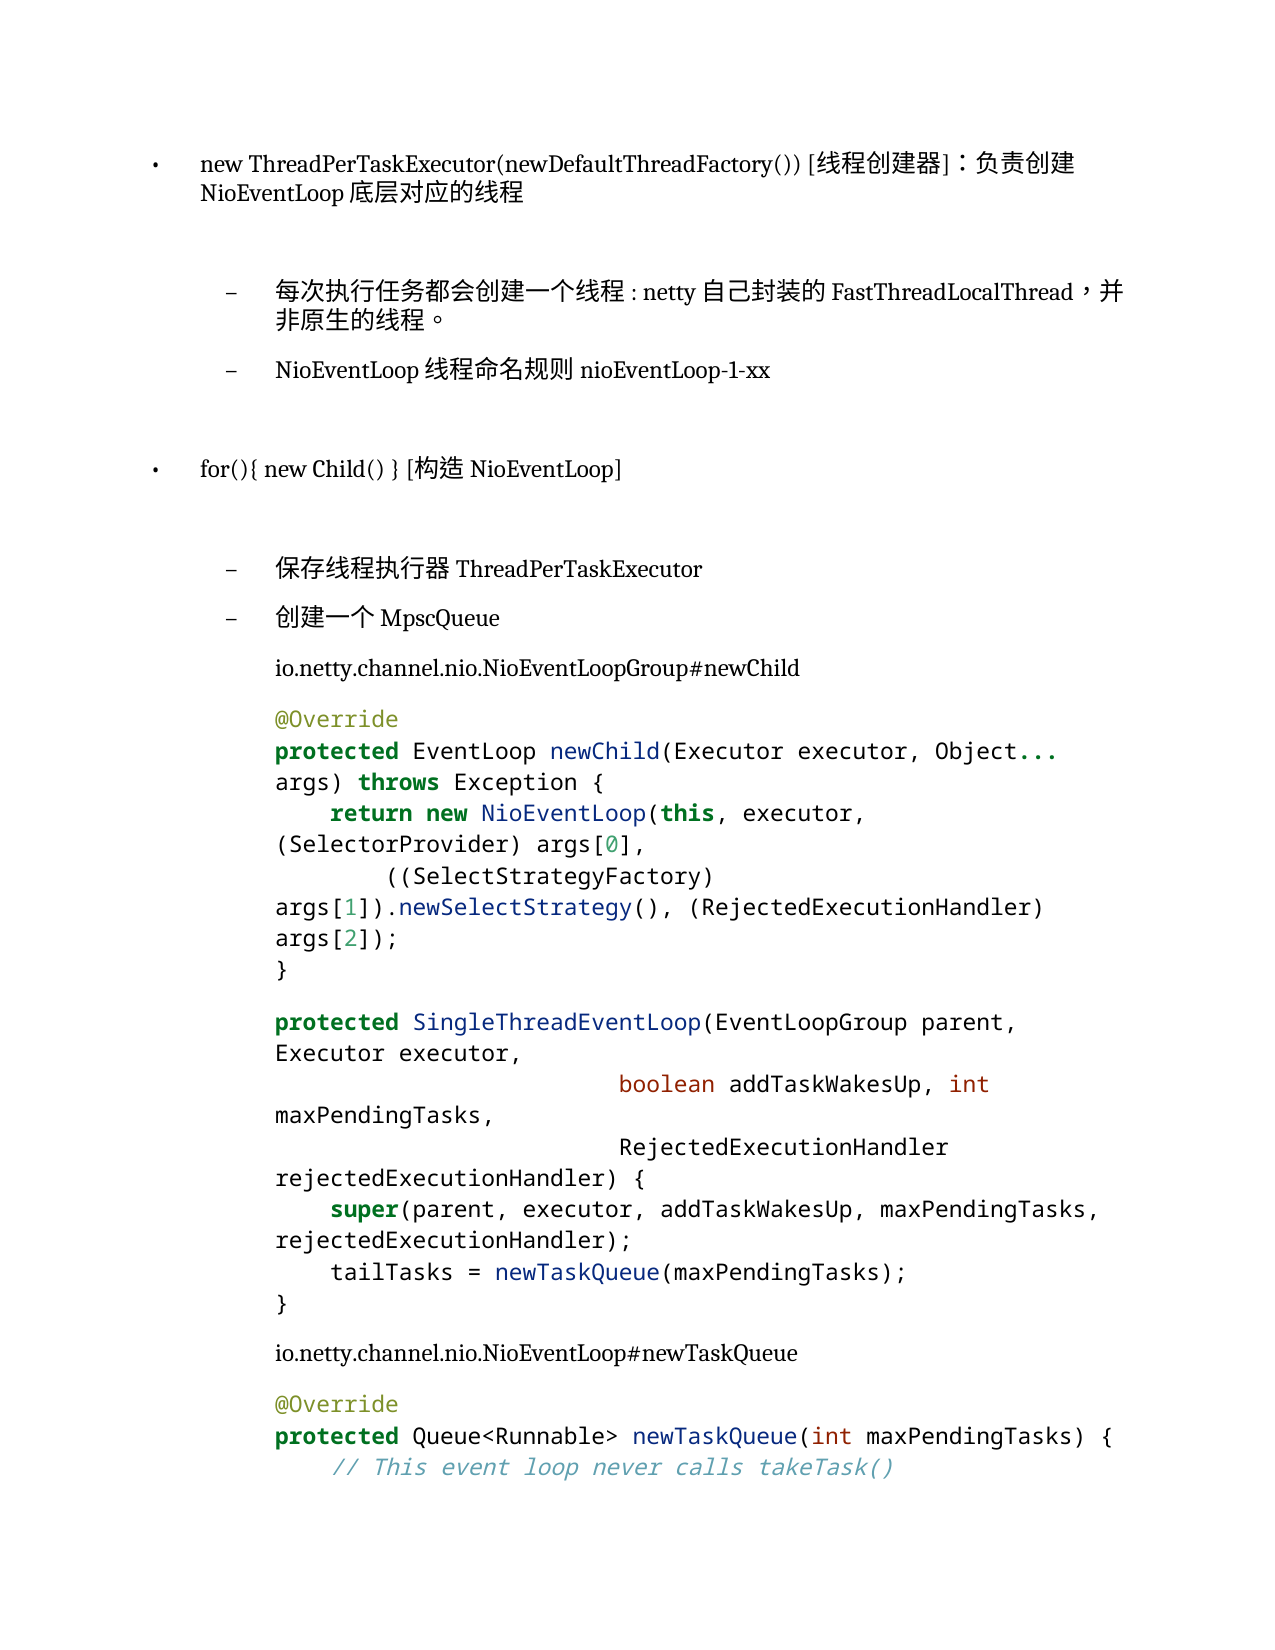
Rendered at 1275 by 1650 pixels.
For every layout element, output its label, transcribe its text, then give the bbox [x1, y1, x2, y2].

list 每次执行任务都会创建一个线程 : netty自己封装的FastThreadLocalThread，并非原生的线程。 [225, 278, 1125, 335]
list io.netty.channel.nio.NioEventLoopGroup#newChild [225, 654, 1125, 682]
list for(){ new Child() } [构造NioEventLoop] [150, 455, 1125, 484]
list io.netty.channel.nio.NioEventLoop#newTaskQueue [225, 1339, 1125, 1367]
list 创建一个MpscQueue [225, 604, 1125, 633]
list protected SingleThreadEventLoop(EventLoopGroup parent, Executor executor, boolean addTaskWakesUp, int maxPendingTasks, RejectedExecutionHandler rejectedExecutionHandler) { super(parent, executor, addTaskWakesUp, maxPendingTasks, rejectedExecutionHandler); tailTasks = newTaskQueue(maxPendingTasks); } [225, 1005, 1125, 1318]
list 保存线程执行器 ThreadPerTaskExecutor [225, 554, 1125, 583]
list @Override protected EventLoop newChild(Executor executor, Object... args) throws Exception { return new NioEventLoop(this, executor, (SelectorProvider) args[0], ((SelectStrategyFactory) args[1]).newSelectStrategy(), (RejectedExecutionHandler) args[2]); } [225, 703, 1125, 984]
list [225, 1388, 1125, 1482]
list NioEventLoop线程命名规则 nioEventLoop-1-xx [225, 356, 1125, 385]
list new ThreadPerTaskExecutor(newDefaultThreadFactory()) [线程创建器]：负责创建NioEventLoop底层对应的线程 [150, 150, 1125, 207]
